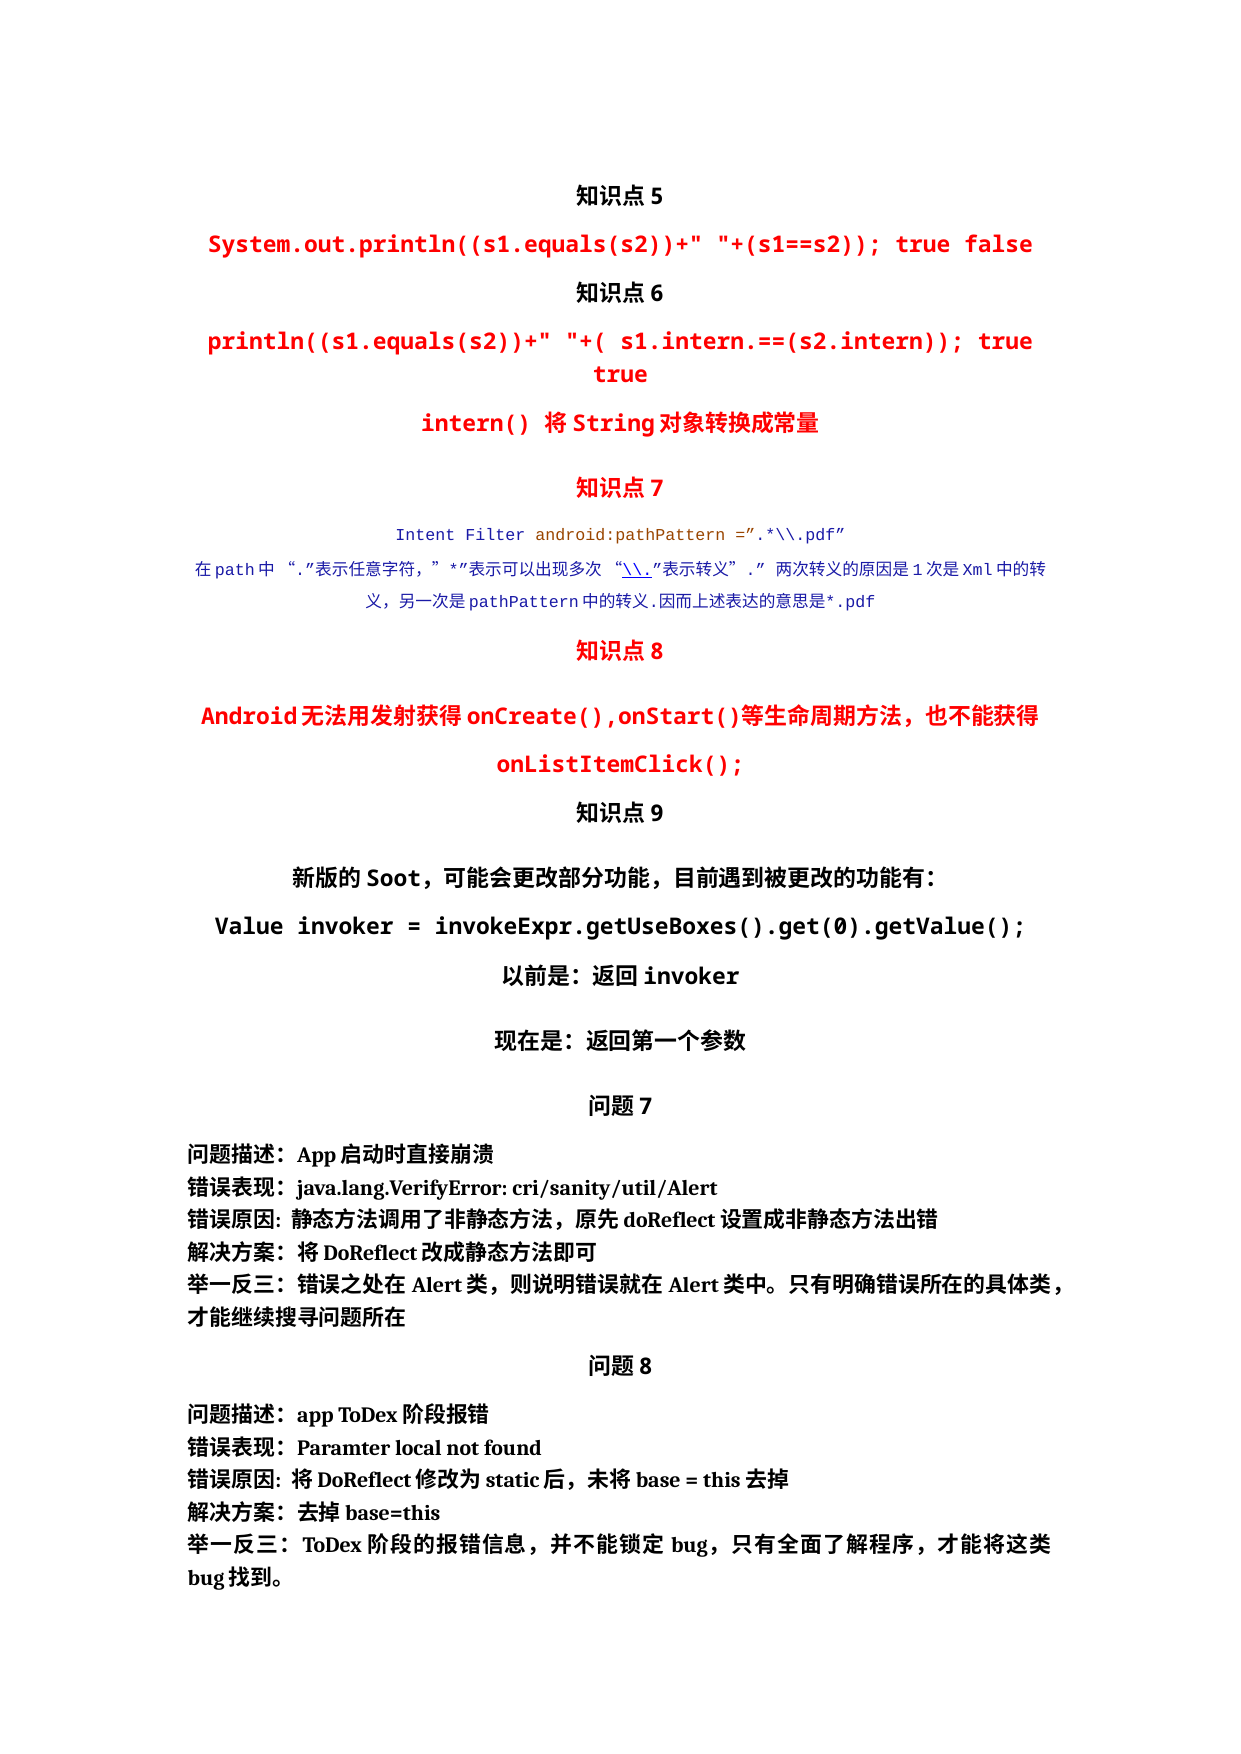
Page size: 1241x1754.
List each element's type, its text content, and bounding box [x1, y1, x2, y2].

text 问题描述：App启动时直接崩溃 [187, 1137, 1053, 1169]
text 解决方案：将DoReflect改成静态方法即可 [187, 1234, 1053, 1267]
text 知识点8 [187, 617, 1053, 682]
text intern() 将String对象转换成常量 [187, 389, 1053, 454]
text 知识点7 [187, 454, 1053, 519]
text 错误原因: 静态方法调用了非静态方法，原先doReflect设置成非静态方法出错 [187, 1202, 1053, 1234]
text 错误表现：java.lang.VerifyError: cri/sanity/util/Alert [187, 1169, 1053, 1202]
text 错误表现：Paramter local not found [187, 1429, 1053, 1462]
text 知识点6 [187, 259, 1053, 324]
text 知识点5 [187, 162, 1053, 227]
text 错误原因: 将DoReflect修改为static后，未将base = this去掉 [187, 1462, 1053, 1494]
text 在path中 “.”表示任意字符，”*”表示可以出现多次 “\\.”表示转义”.” 两次转义的原因是 1次是Xml中的转义，另一次是pathPattern中的转义.因而上述表达的意思是*.pdf [187, 552, 1053, 617]
text 解决方案：去掉base=this [187, 1494, 1053, 1527]
text 举一反三：错误之处在Alert类，则说明错误就在Alert类中。只有明确错误所在的具体类，才能继续搜寻问题所在 [187, 1267, 1053, 1332]
text 知识点9 [187, 779, 1053, 844]
text 新版的Soot，可能会更改部分功能，目前遇到被更改的功能有： [187, 844, 1053, 909]
text 问题描述：app ToDex阶段报错 [187, 1397, 1053, 1429]
text Intent Filter android:pathPattern =”.*\\.pdf” [187, 519, 1053, 552]
text 以前是：返回invoker [187, 942, 1053, 1007]
text 问题7 [187, 1072, 1053, 1137]
text 问题8 [187, 1332, 1053, 1397]
text println((s1.equals(s2))+" "+( s1.intern.==(s2.intern)); true true [187, 324, 1053, 389]
text 举一反三：ToDex阶段的报错信息，并不能锁定bug，只有全面了解程序，才能将这类bug找到。 [187, 1527, 1053, 1592]
text Value invoker = invokeExpr.getUseBoxes().get(0).getValue(); [187, 909, 1053, 942]
text System.out.println((s1.equals(s2))+" "+(s1==s2)); true false [187, 227, 1053, 259]
text Android无法用发射获得onCreate(),onStart()等生命周期方法，也不能获得onListItemClick(); [187, 682, 1053, 779]
text 现在是：返回第一个参数 [187, 1007, 1053, 1072]
